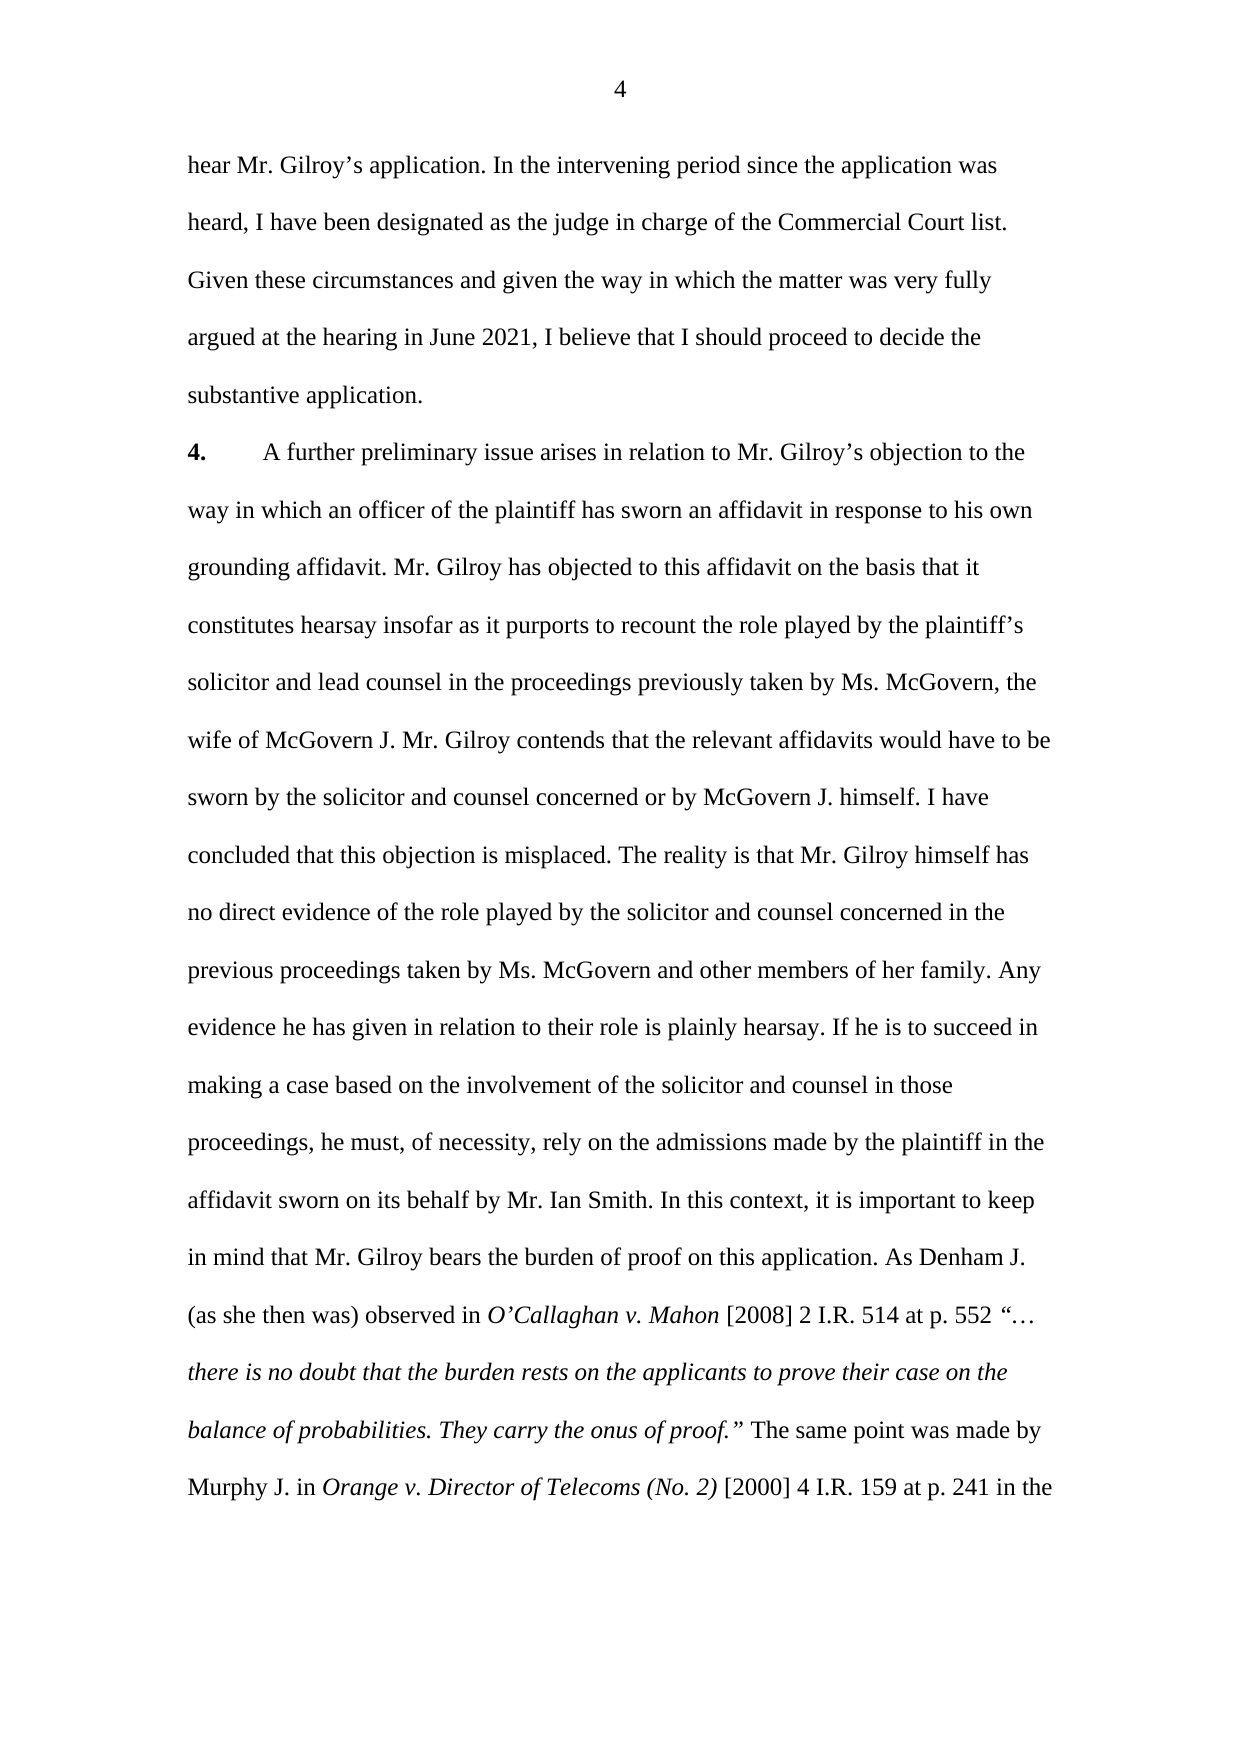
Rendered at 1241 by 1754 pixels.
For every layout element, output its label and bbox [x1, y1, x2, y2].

list [187, 437, 1053, 1501]
list [187, 150, 1053, 409]
